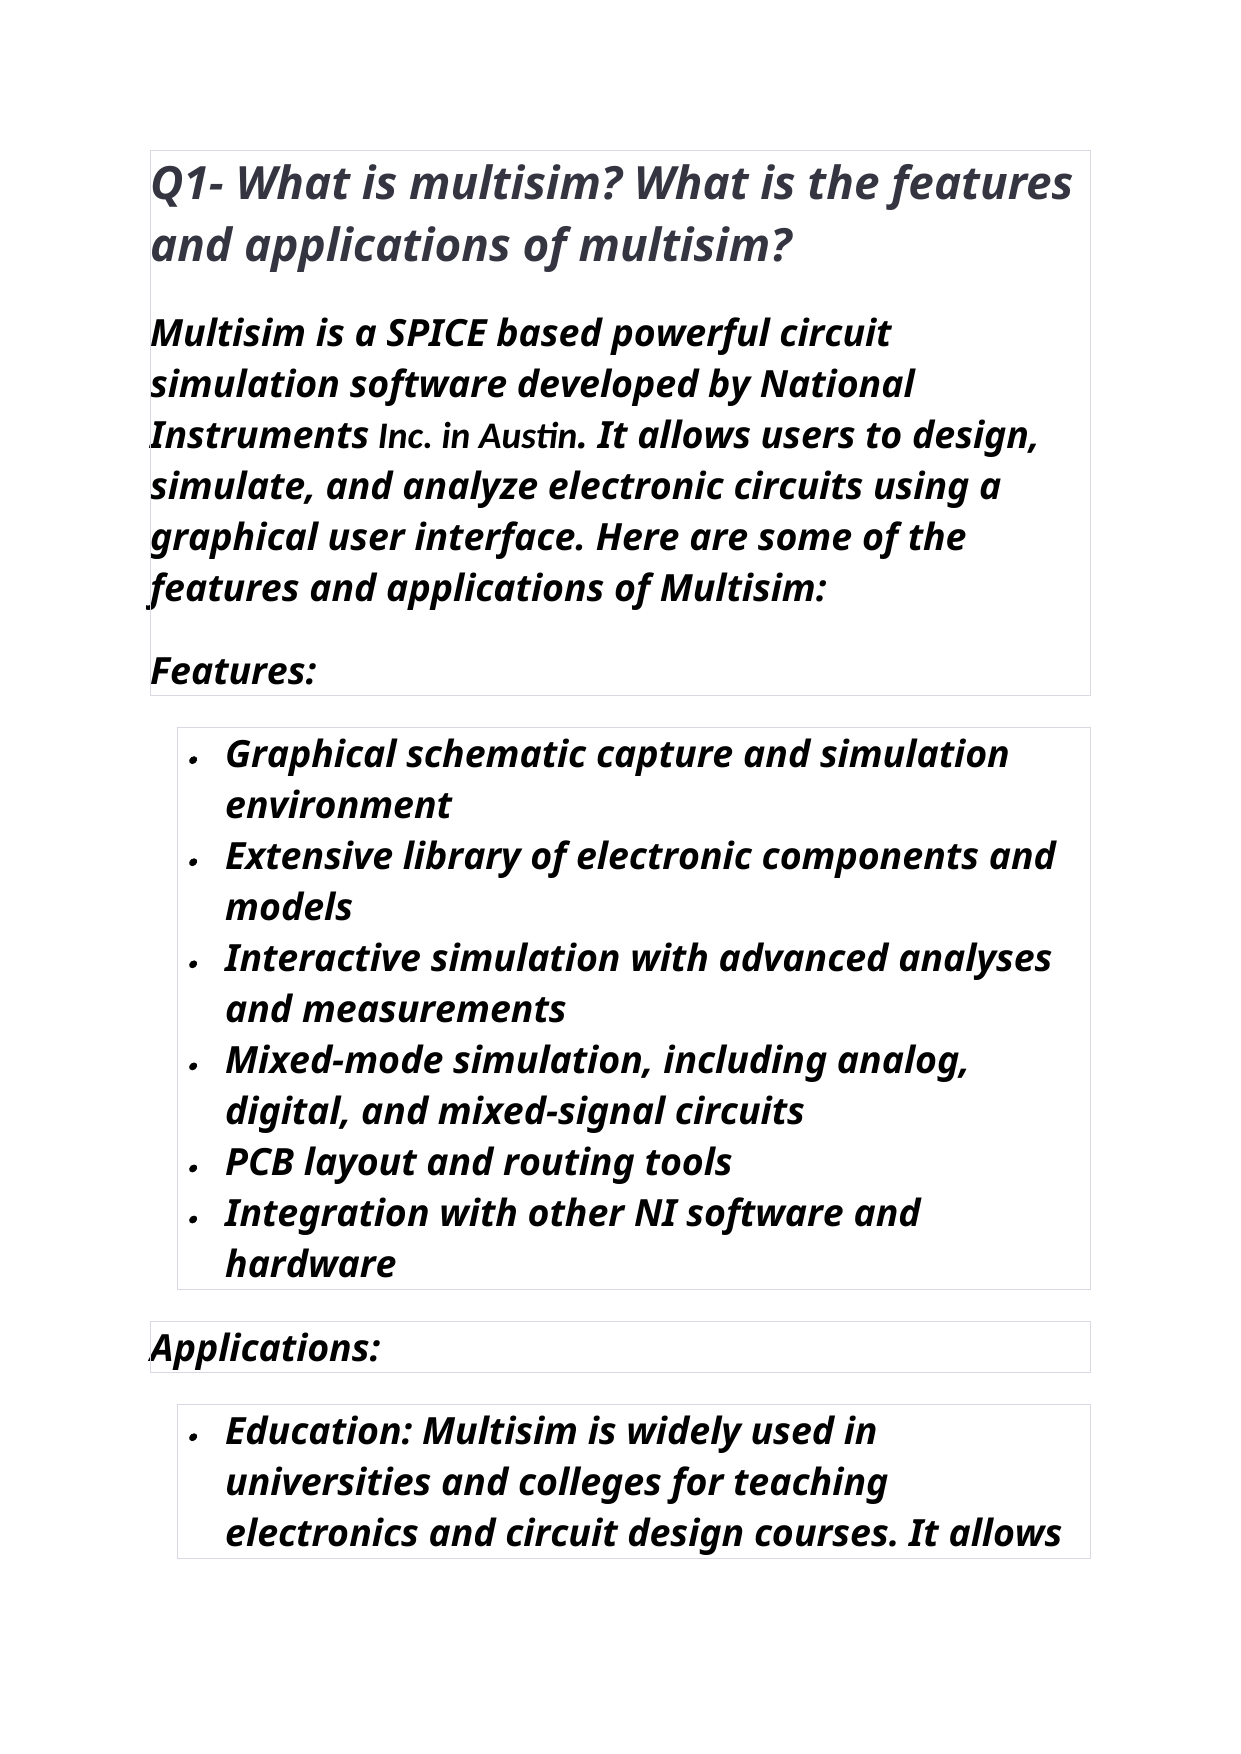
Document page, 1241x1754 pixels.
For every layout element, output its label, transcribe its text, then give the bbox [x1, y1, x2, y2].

text Q1- What is multisim? What is the features and applications of multisim? [151, 151, 1090, 275]
text Features: [151, 643, 1090, 695]
list Mixed-mode simulation, including analog, digital, and mixed-signal circuits [178, 1033, 1090, 1135]
list Integration with other NI software and hardware [178, 1186, 1090, 1289]
list PCB layout and routing tools [178, 1135, 1090, 1186]
text Multisim is a SPICE based powerful circuit simulation software developed by National Instruments Inc. in Austin. It allows users to design, simulate, and analyze electronic circuits using a graphical user interface. Here are some of the features and applications of Multisim: [151, 306, 1090, 613]
list Graphical schematic capture and simulation environment [178, 728, 1090, 829]
list Extensive library of electronic components and models [178, 829, 1090, 931]
list Interactive simulation with advanced analyses and measurements [178, 931, 1090, 1033]
text Applications: [151, 1322, 1090, 1372]
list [178, 1405, 1090, 1558]
